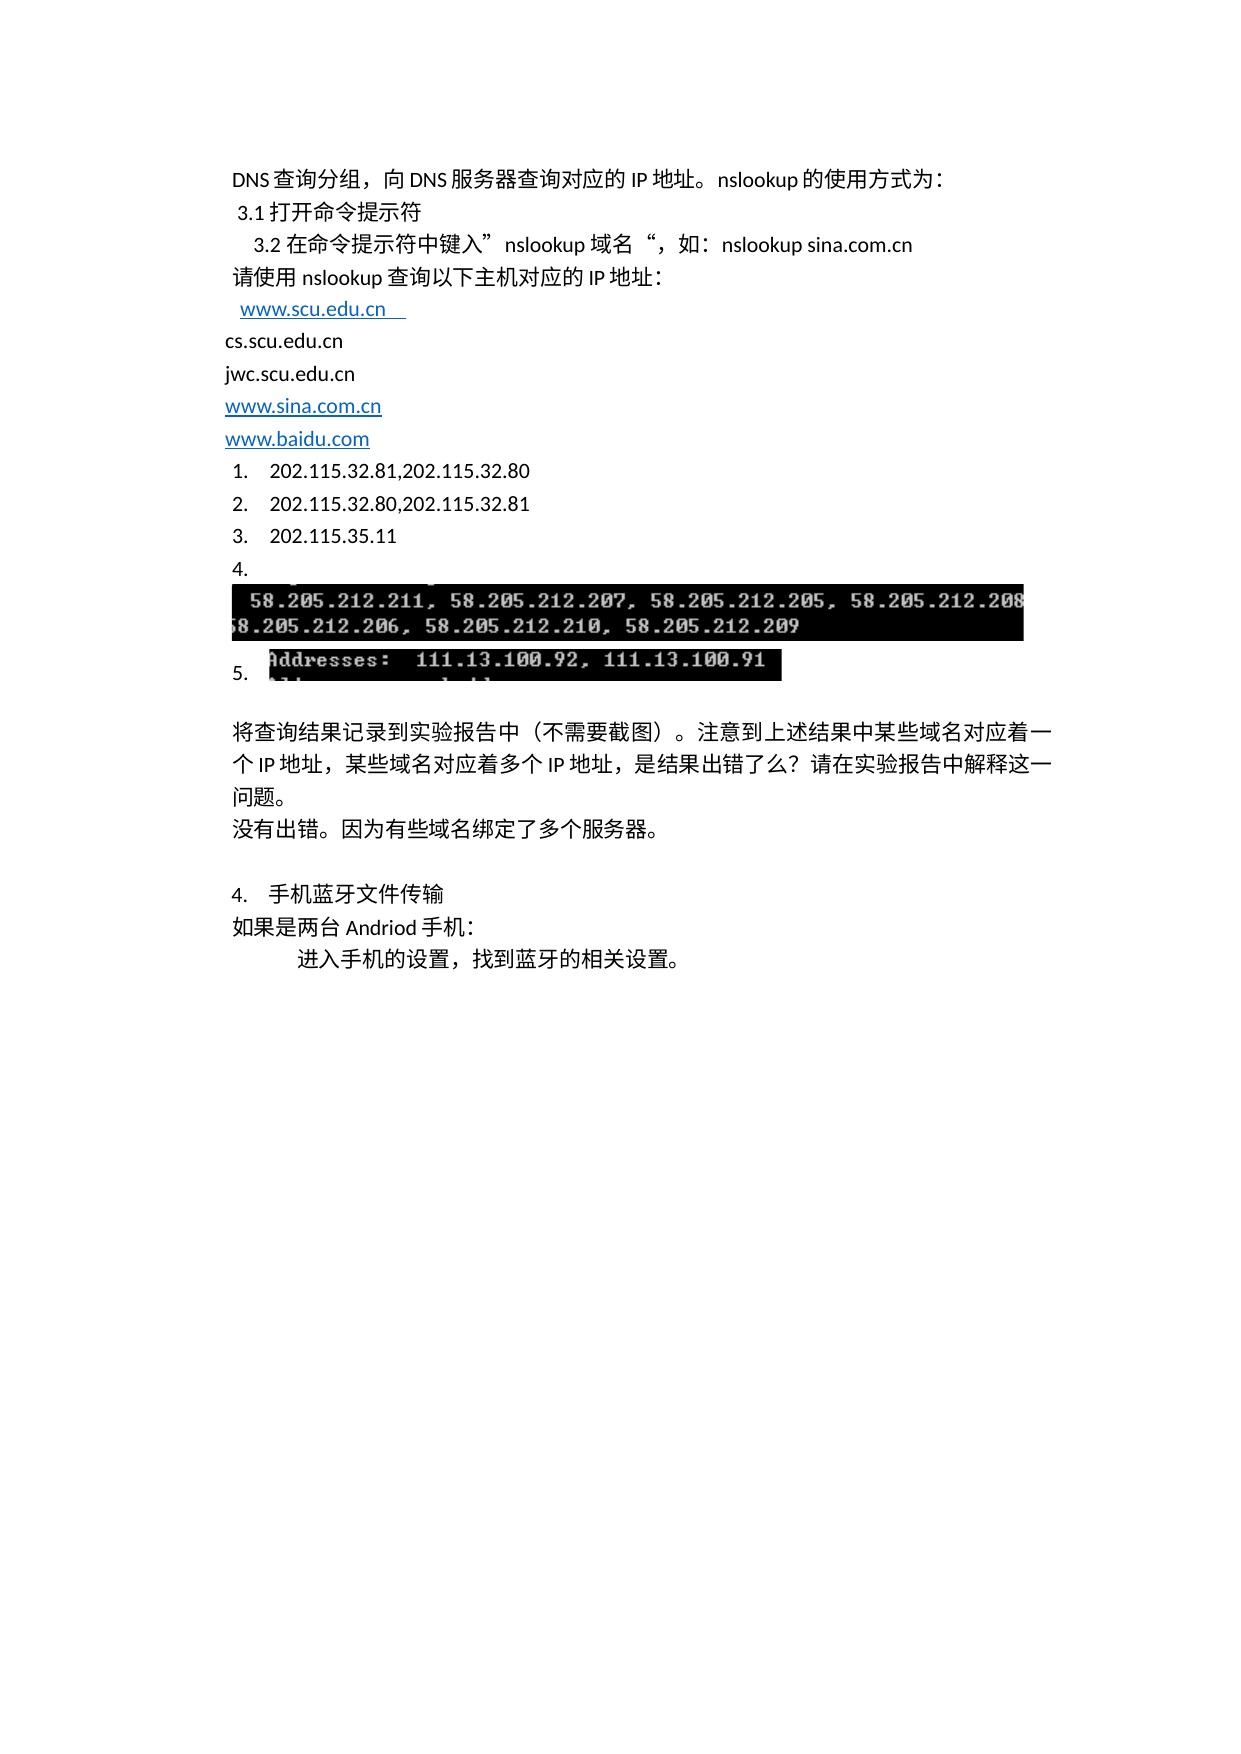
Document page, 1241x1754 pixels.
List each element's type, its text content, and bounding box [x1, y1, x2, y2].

list 3.1 打开命令提示符 [232, 194, 1053, 227]
text www.baidu.com [225, 422, 1053, 454]
list 进入手机的设置，找到蓝牙的相关设置。 [297, 942, 1053, 974]
text 3.2 在命令提示符中键入”nslookup 域名“，如：nslookup sina.com.cn [187, 227, 1053, 259]
list 202.115.35.11 [232, 519, 1053, 552]
picture [269, 649, 782, 681]
list 没有出错。因为有些域名绑定了多个服务器。 [232, 812, 1053, 844]
list 如果是两台Andriod手机： [232, 909, 1053, 942]
text www.scu.edu.cn [225, 292, 1053, 324]
text www.sina.com.cn [225, 389, 1053, 422]
picture [231, 584, 1024, 641]
list 将查询结果记录到实验报告中（不需要截图）。注意到上述结果中某些域名对应着一个IP地址，某些域名对应着多个IP地址，是结果出错了么？请在实验报告中解释这一问题。 [232, 714, 1053, 812]
list 请使用nslookup查询以下主机对应的IP地址： [232, 259, 1053, 292]
text cs.scu.edu.cn [225, 324, 1053, 357]
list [232, 162, 1053, 194]
list 202.115.32.81,202.115.32.80 [232, 454, 1053, 487]
list 手机蓝牙文件传输 [231, 877, 1053, 909]
list 202.115.32.80,202.115.32.81 [232, 487, 1053, 519]
text jwc.scu.edu.cn [225, 357, 1053, 389]
